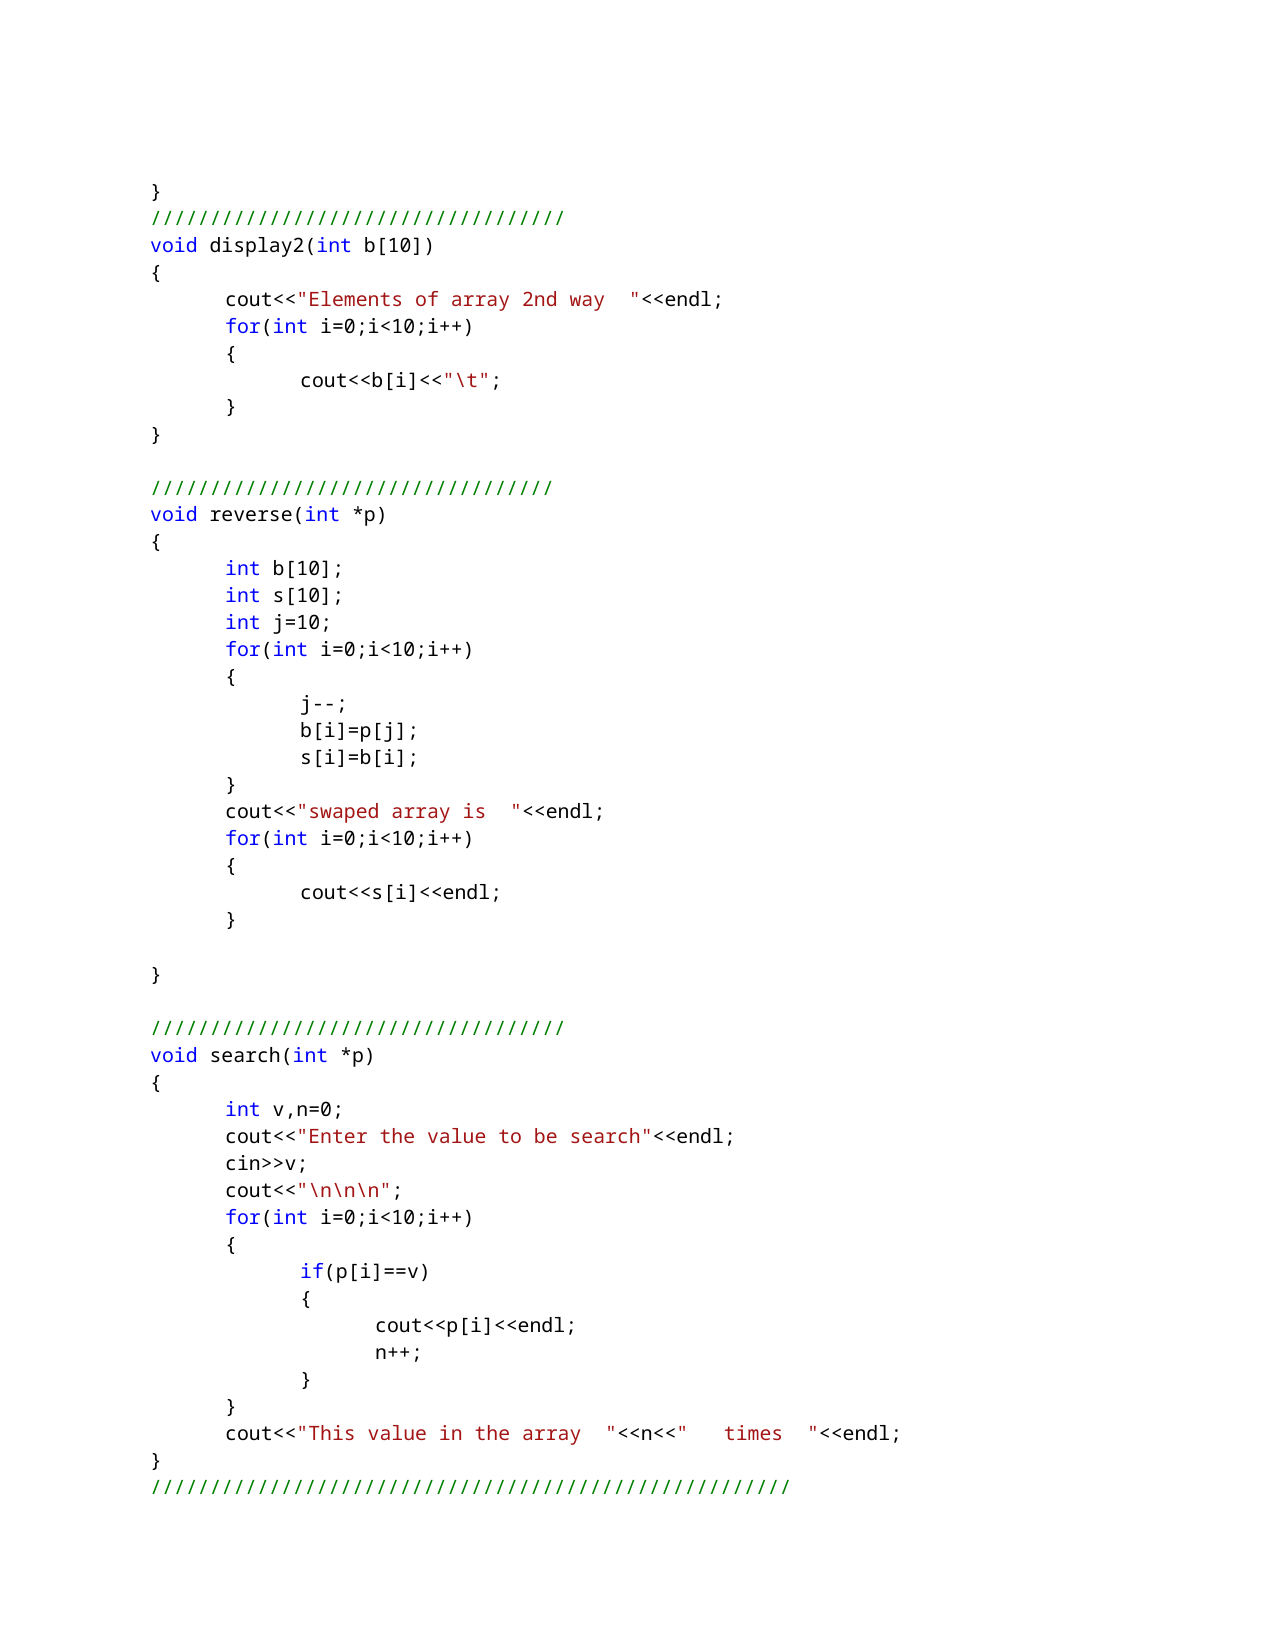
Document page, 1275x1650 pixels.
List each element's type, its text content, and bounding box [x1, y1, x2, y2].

text j--; [150, 689, 1125, 717]
text b[i]=p[j]; [150, 717, 1125, 743]
text for(int i=0;i<10;i++) [150, 824, 1125, 851]
text } [150, 1446, 1125, 1473]
text int v,n=0; [150, 1095, 1125, 1122]
text int j=10; [150, 609, 1125, 636]
text /////////////////////////////////// [150, 204, 1125, 231]
text cout<<p[i]<<endl; [150, 1311, 1125, 1338]
text { [150, 339, 1125, 366]
text cout<<s[i]<<endl; [150, 878, 1125, 905]
text { [150, 663, 1125, 689]
text ////////////////////////////////// [150, 474, 1125, 501]
text } [150, 393, 1125, 420]
text cout<<"Elements of array 2nd way "<<endl; [150, 285, 1125, 312]
text int s[10]; [150, 582, 1125, 609]
text { [150, 528, 1125, 555]
text cout<<"Enter the value to be search"<<endl; [150, 1122, 1125, 1149]
text /////////////////////////////////// [150, 1014, 1125, 1041]
text } [150, 905, 1125, 932]
text n++; [150, 1338, 1125, 1365]
text } [150, 420, 1125, 447]
text { [150, 1230, 1125, 1257]
text cout<<"swaped array is "<<endl; [150, 797, 1125, 824]
text } [150, 1392, 1125, 1419]
text for(int i=0;i<10;i++) [150, 1203, 1125, 1230]
text { [150, 258, 1125, 285]
text cout<<"This value in the array "<<n<<" times "<<endl; [150, 1419, 1125, 1446]
text for(int i=0;i<10;i++) [150, 636, 1125, 663]
text { [150, 851, 1125, 878]
text s[i]=b[i]; [150, 743, 1125, 771]
text { [150, 1284, 1125, 1311]
text void reverse(int *p) [150, 501, 1125, 528]
text cin>>v; [150, 1149, 1125, 1176]
text cout<<"\n\n\n"; [150, 1176, 1125, 1203]
text if(p[i]==v) [150, 1257, 1125, 1284]
text ////////////////////////////////////////////////////// [150, 1473, 1125, 1500]
text void display2(int b[10]) [150, 231, 1125, 258]
text } [150, 177, 1125, 204]
text cout<<b[i]<<"\t"; [150, 366, 1125, 393]
text void search(int *p) [150, 1041, 1125, 1068]
text } [150, 1365, 1125, 1392]
text } [150, 771, 1125, 797]
text { [150, 1068, 1125, 1095]
text int b[10]; [150, 555, 1125, 582]
text for(int i=0;i<10;i++) [150, 312, 1125, 339]
text } [150, 960, 1125, 987]
